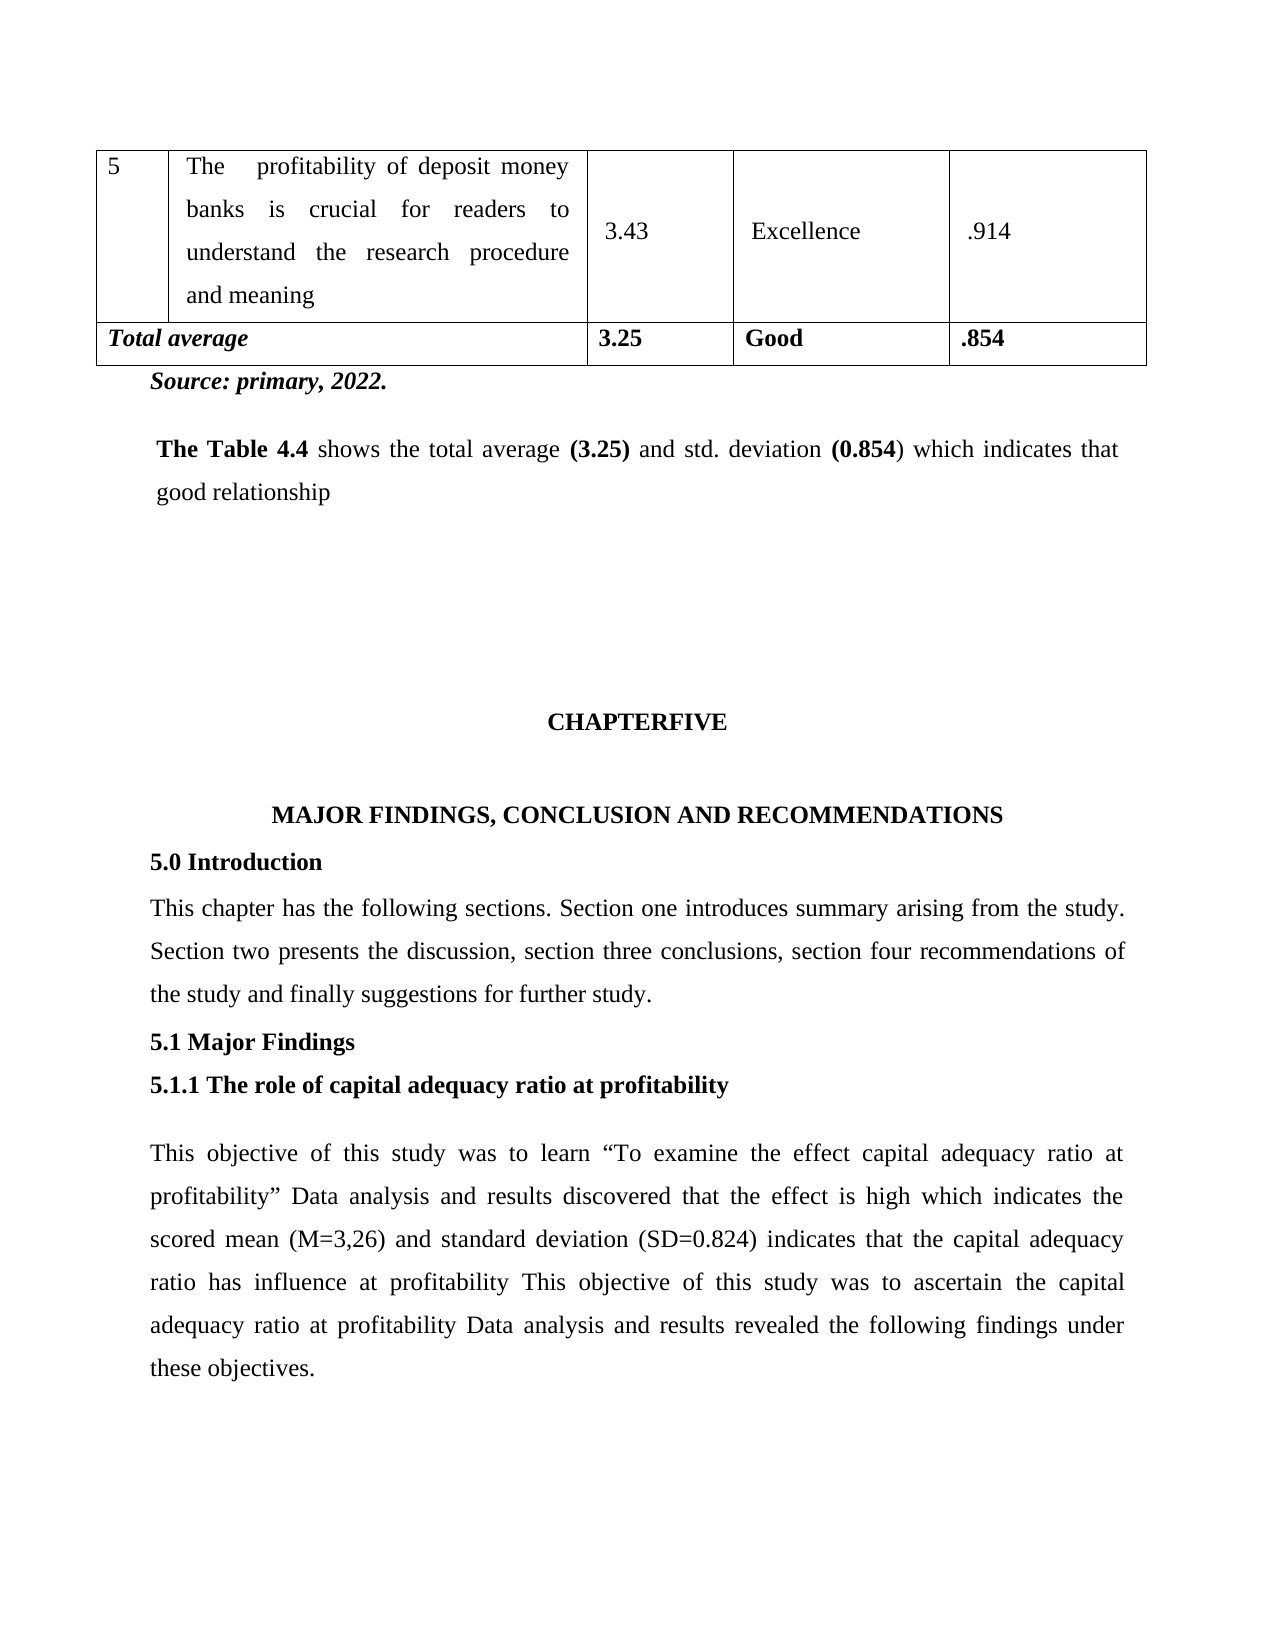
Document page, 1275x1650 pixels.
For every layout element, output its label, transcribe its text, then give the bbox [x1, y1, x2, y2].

subtitle 5.1.1 The role of capital adequacy ratio at profitability [150, 1070, 1125, 1098]
text This chapter has the following sections. Section one introduces summary arising from the study. Section two presents the discussion, section three conclusions, section four recommendations of the study and finally suggestions for further study. [150, 893, 1125, 1008]
subtitle MAJOR FINDINGS, CONCLUSION AND RECOMMENDATIONS [150, 800, 1125, 829]
table_cell .914 [950, 151, 1146, 322]
subtitle 5.1 Major Findings [150, 1027, 1125, 1055]
table_cell Total average [97, 323, 587, 365]
text This objective of this study was to learn “To examine the effect capital adequacy ratio at profitability” Data analysis and results discovered that the effect is high which indicates the scored mean (M=3,26) and standard deviation (SD=0.824) indicates that the capital adequacy ratio has influence at profitability This objective of this study was to ascertain the capital adequacy ratio at profitability Data analysis and results revealed the following findings under these objectives. [150, 1138, 1125, 1382]
table_cell .854 [950, 323, 1146, 365]
subtitle CHAPTERFIVE [150, 707, 1125, 736]
text Source: primary, 2022. [150, 366, 1125, 395]
table_cell The profitability of deposit money banks is crucial for readers to understand the research procedure and meaning [169, 151, 587, 322]
table_cell 3.25 [588, 323, 733, 365]
text The Table 4.4 shows the total average (3.25) and std. deviation (0.854) which indicates that good relationship [156, 434, 1119, 506]
table_cell Excellence [734, 151, 949, 322]
table_cell 5 [97, 151, 168, 322]
subtitle 5.0 Introduction [150, 847, 1125, 876]
table_cell 3.43 [588, 151, 733, 322]
table_cell Good [734, 323, 949, 365]
